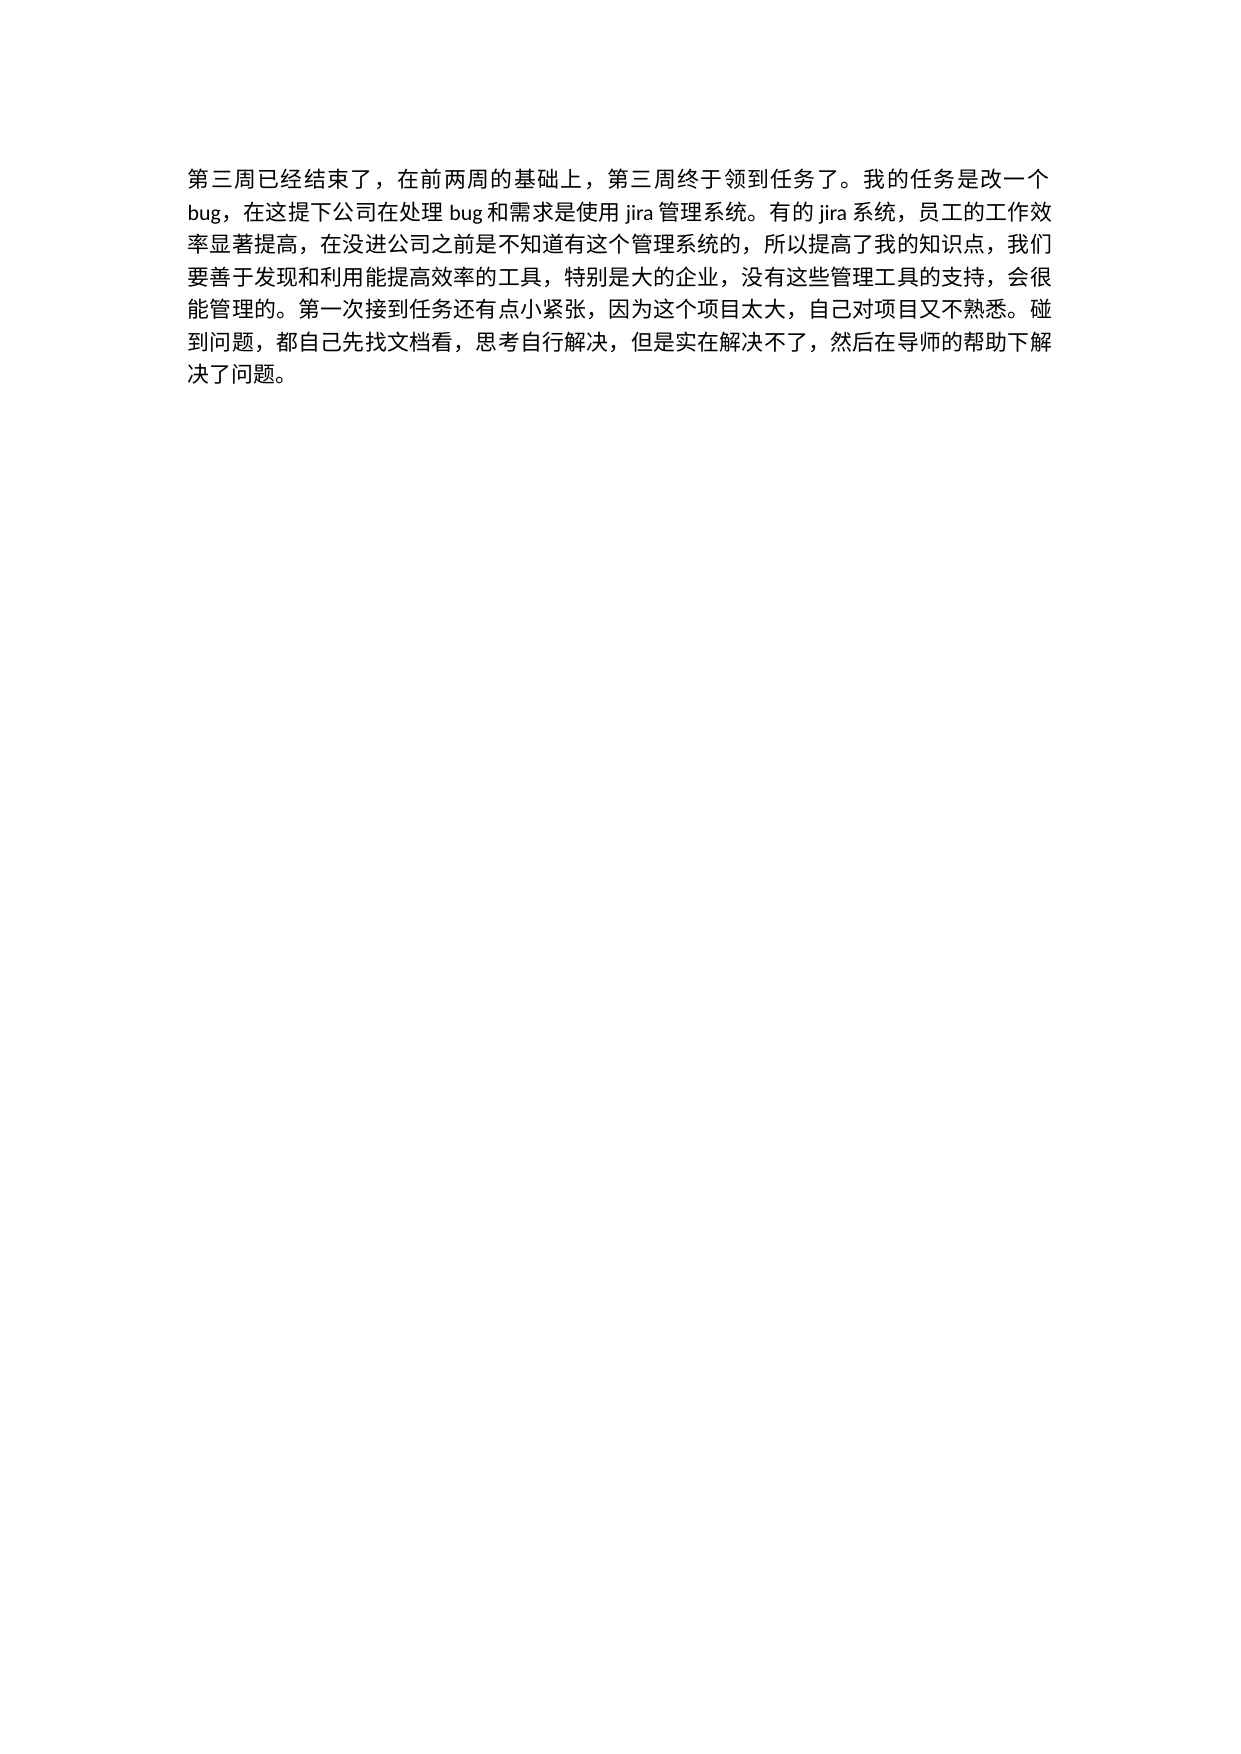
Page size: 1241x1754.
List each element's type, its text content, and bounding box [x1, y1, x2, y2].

text 第三周已经结束了，在前两周的基础上，第三周终于领到任务了。我的任务是改一个bug，在这提下公司在处理bug和需求是使用jira管理系统。有的jira系统，员工的工作效率显著提高，在没进公司之前是不知道有这个管理系统的，所以提高了我的知识点，我们要善于发现和利用能提高效率的工具，特别是大的企业，没有这些管理工具的支持，会很能管理的。第一次接到任务还有点小紧张，因为这个项目太大，自己对项目又不熟悉。碰到问题，都自己先找文档看，思考自行解决，但是实在解决不了，然后在导师的帮助下解决了问题。 [187, 162, 1053, 389]
